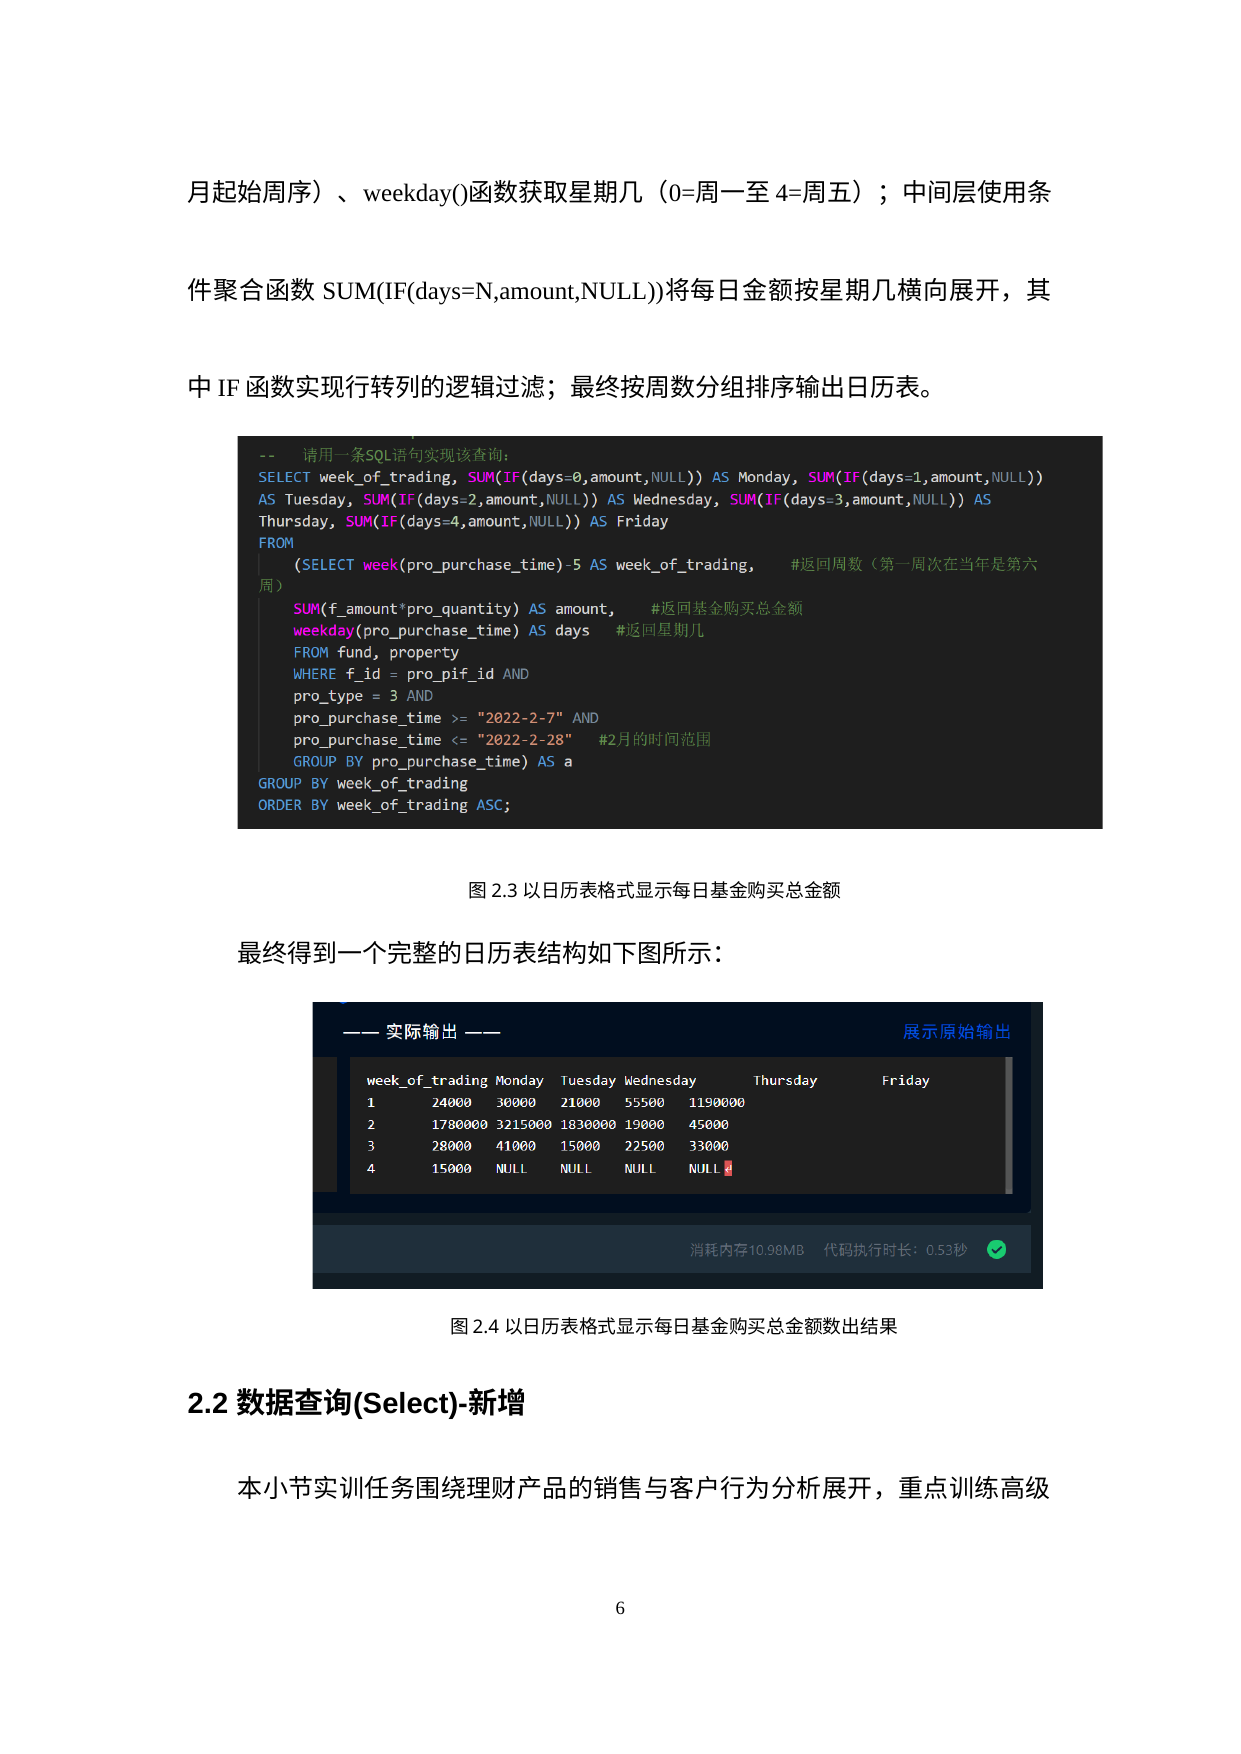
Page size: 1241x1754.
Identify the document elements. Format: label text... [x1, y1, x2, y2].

text 图2.4 以日历表格式显示每日基金购买总金额数出结果 [187, 1309, 1053, 1342]
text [187, 1454, 1053, 1519]
text 图2.3 以日历表格式显示每日基金购买总金额 [187, 873, 1053, 906]
subtitle 2.2 数据查询(Select)-新增 [187, 1368, 1053, 1433]
picture [237, 436, 1103, 829]
text 最终得到一个完整的日历表结构如下图所示： [237, 919, 1053, 984]
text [187, 158, 1053, 418]
picture [312, 1002, 1043, 1289]
